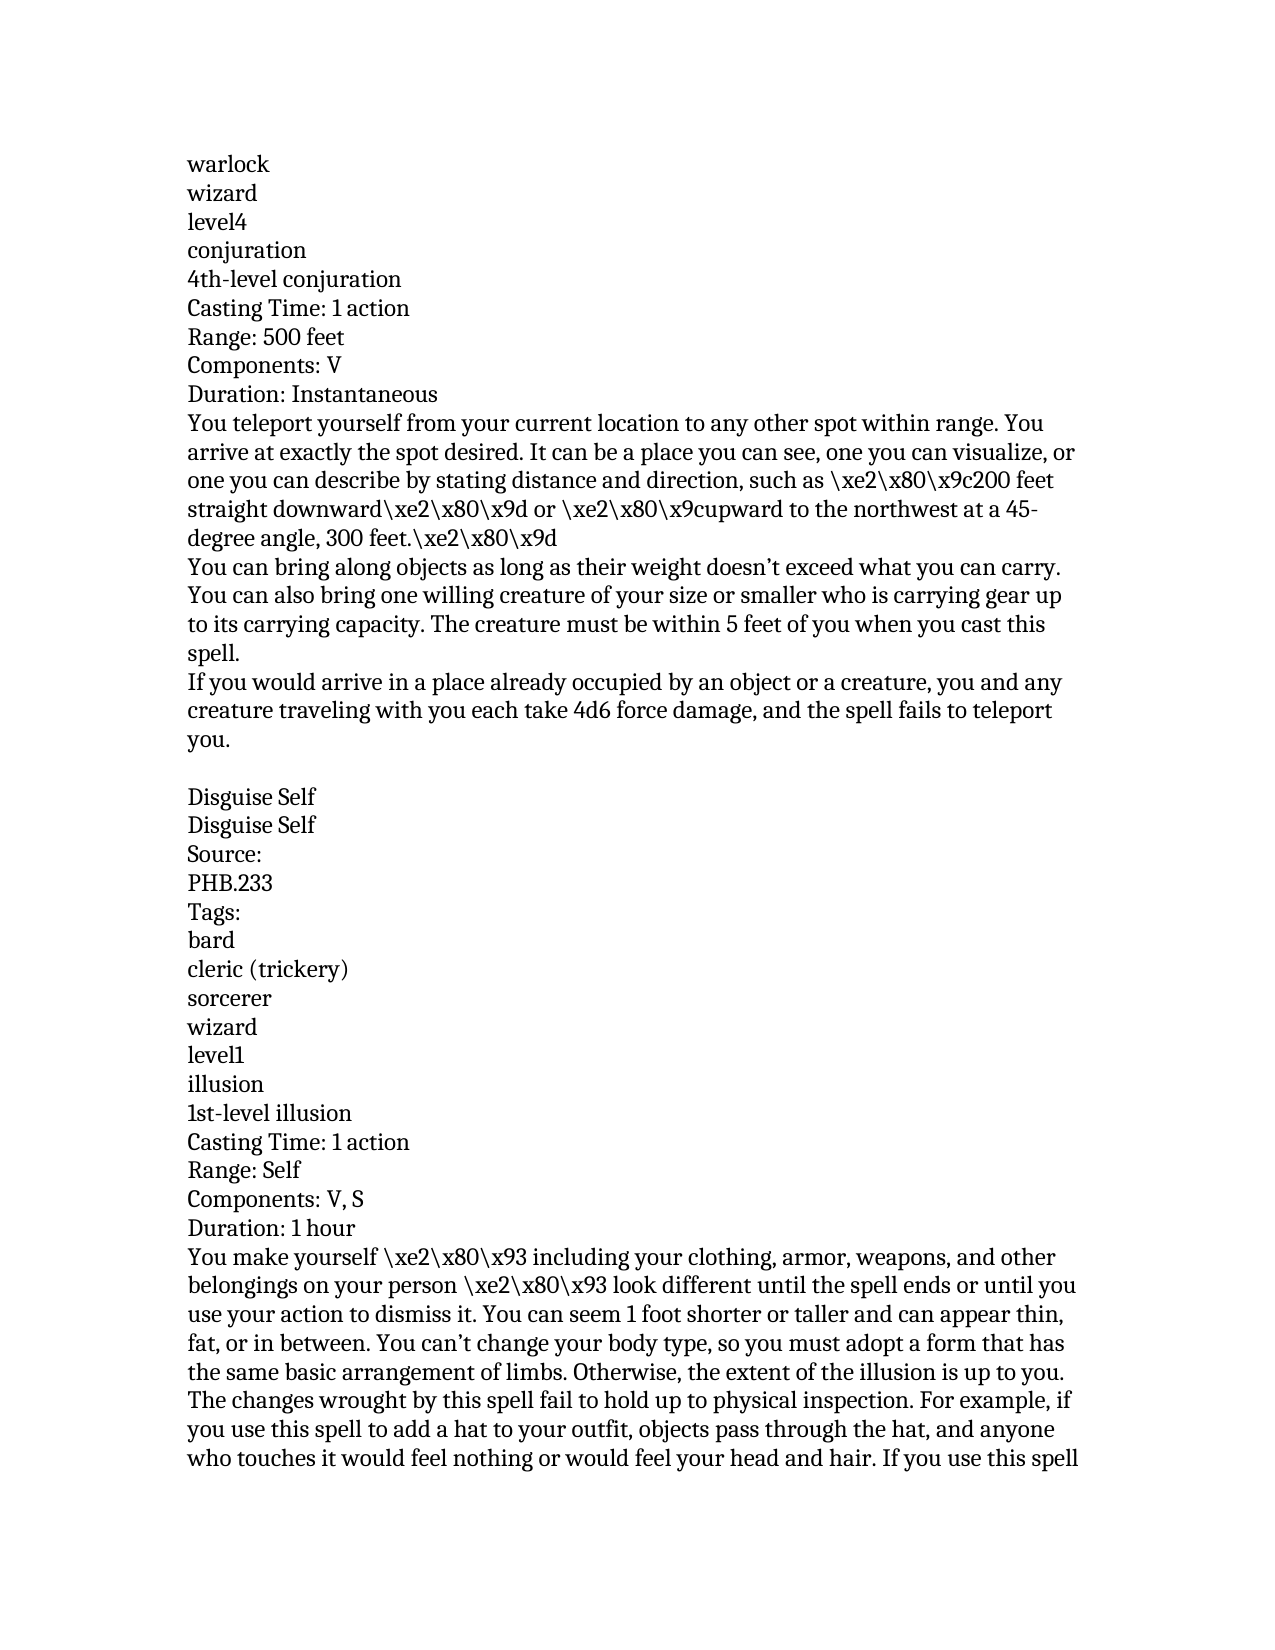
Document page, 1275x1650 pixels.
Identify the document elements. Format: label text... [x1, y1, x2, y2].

text Source: [187, 840, 1087, 869]
text bard [187, 926, 1087, 955]
text wizard [187, 179, 1087, 207]
text Components: V [187, 351, 1087, 380]
text You can bring along objects as long as their weight doesn’t exceed what you can carry. You can also bring one willing creature of your size or smaller who is carrying gear up to its carrying capacity. The creature must be within 5 feet of you when you cast this spell. [187, 552, 1087, 667]
text cleric (trickery) [187, 955, 1087, 984]
text level4 [187, 207, 1087, 236]
text Duration: Instantaneous [187, 380, 1087, 409]
text PHB.233 [187, 869, 1087, 897]
text Disguise Self [187, 811, 1087, 840]
text sorcerer [187, 984, 1087, 1012]
text Components: V, S [187, 1185, 1087, 1214]
text conjuration [187, 236, 1087, 265]
text Range: 500 feet [187, 322, 1087, 351]
text Tags: [187, 897, 1087, 926]
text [187, 1386, 1087, 1472]
text 1st-level illusion [187, 1099, 1087, 1127]
text wizard [187, 1012, 1087, 1041]
text Casting Time: 1 action [187, 1127, 1087, 1156]
text Duration: 1 hour [187, 1214, 1087, 1242]
text warlock [187, 150, 1087, 179]
text Disguise Self [187, 782, 1087, 811]
text 4th-level conjuration [187, 265, 1087, 294]
text Casting Time: 1 action [187, 294, 1087, 322]
text You make yourself \xe2\x80\x93 including your clothing, armor, weapons, and other belongings on your person \xe2\x80\x93 look different until the spell ends or until you use your action to dismiss it. You can seem 1 foot shorter or taller and can appear thin, fat, or in between. You can’t change your body type, so you must adopt a form that has the same basic arrangement of limbs. Otherwise, the extent of the illusion is up to you. [187, 1242, 1087, 1386]
text If you would arrive in a place already occupied by an object or a creature, you and any creature traveling with you each take 4d6 force damage, and the spell fails to teleport you. [187, 667, 1087, 754]
text illusion [187, 1070, 1087, 1099]
text Range: Self [187, 1156, 1087, 1185]
text You teleport yourself from your current location to any other spot within range. You arrive at exactly the spot desired. It can be a place you can see, one you can visualize, or one you can describe by stating distance and direction, such as \xe2\x80\x9c200 feet straight downward\xe2\x80\x9d or \xe2\x80\x9cupward to the northwest at a 45-degree angle, 300 feet.\xe2\x80\x9d [187, 409, 1087, 552]
text level1 [187, 1041, 1087, 1070]
